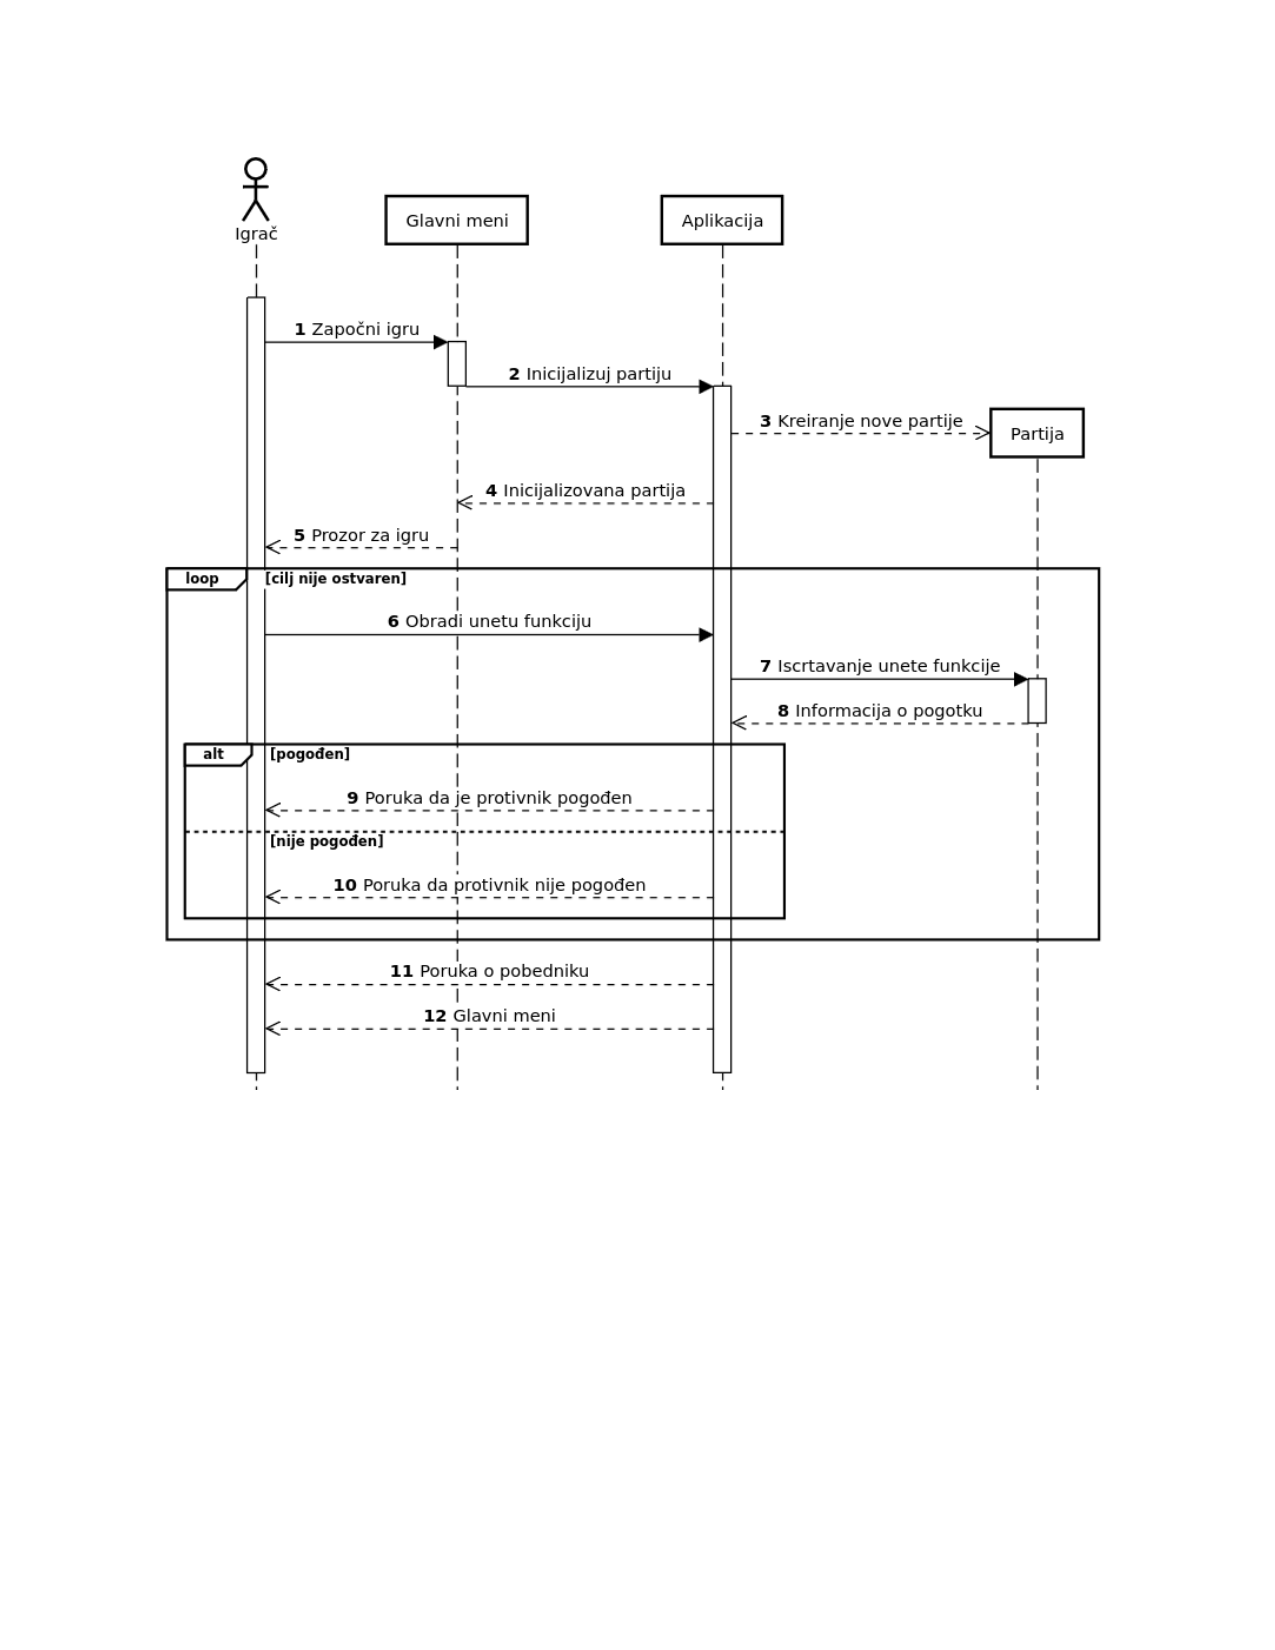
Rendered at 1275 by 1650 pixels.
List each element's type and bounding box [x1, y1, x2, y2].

picture [150, 150, 1125, 1090]
